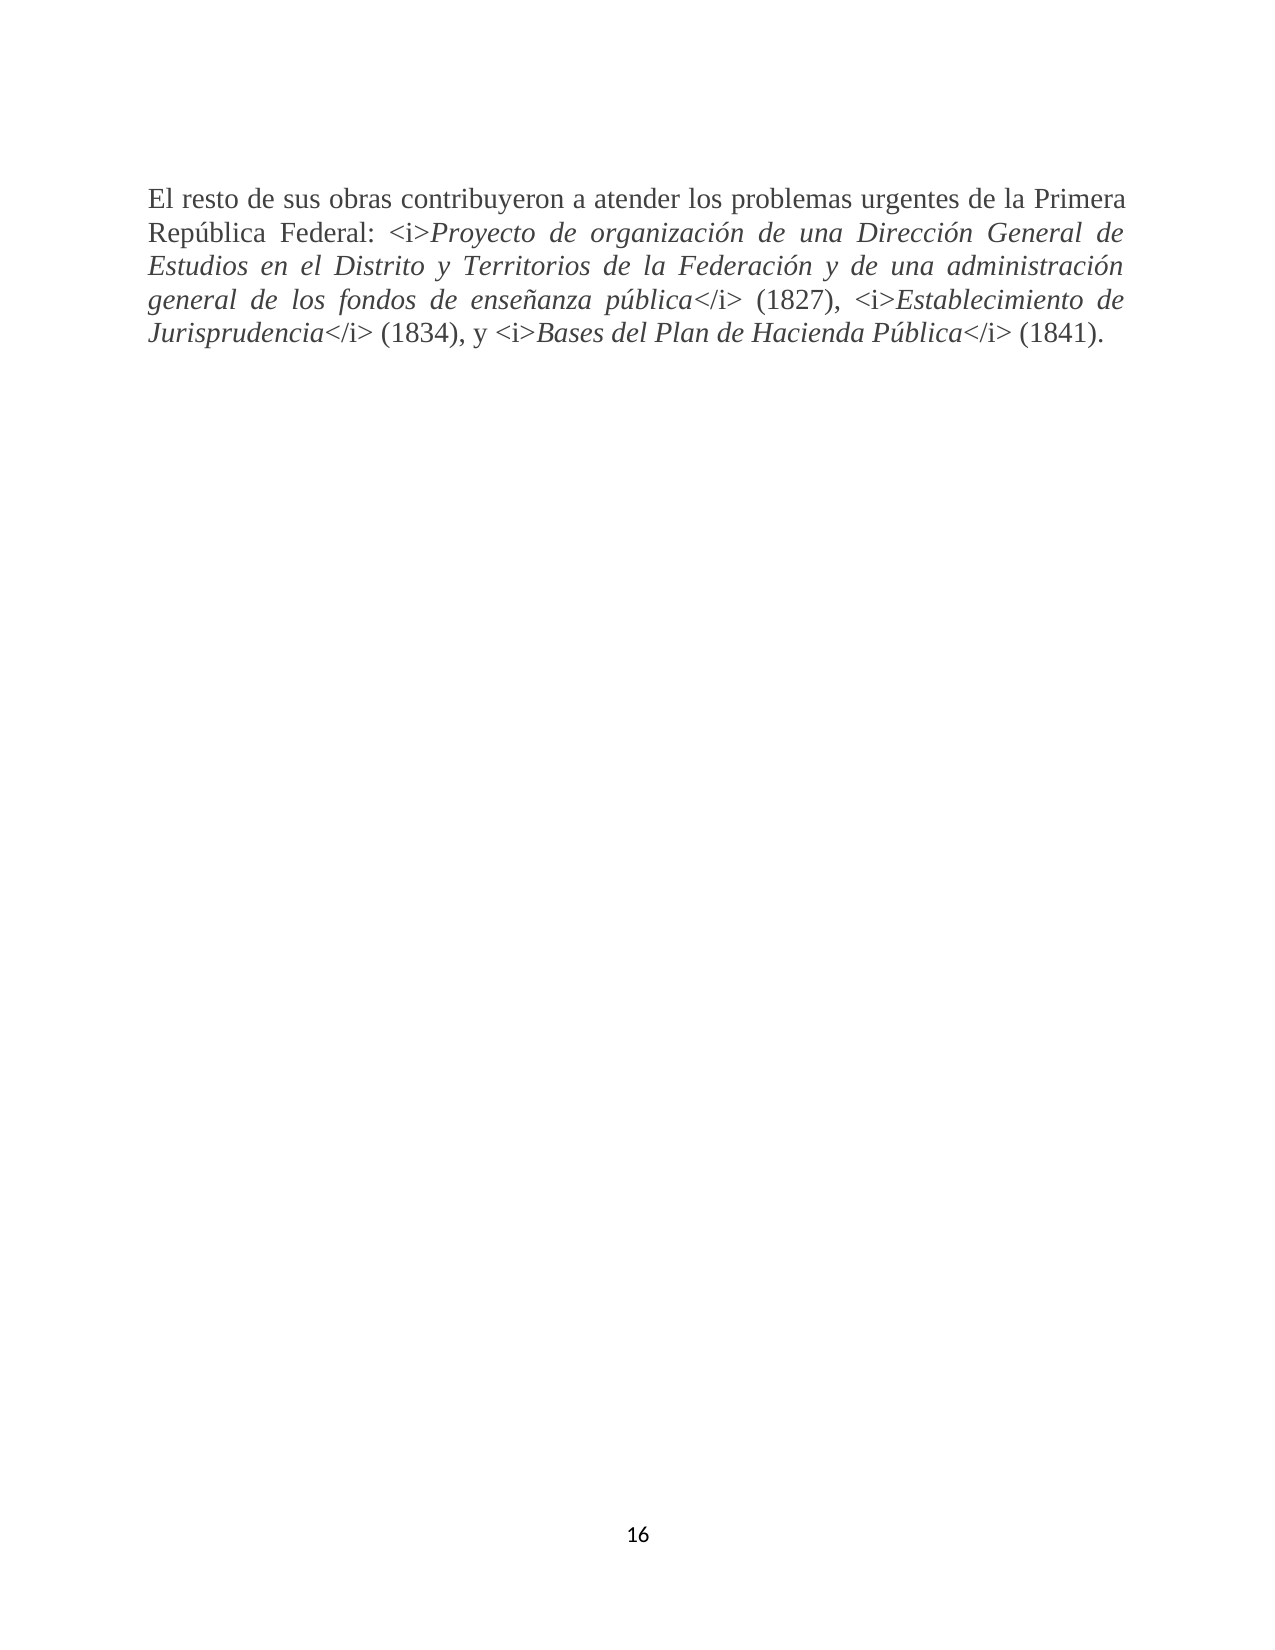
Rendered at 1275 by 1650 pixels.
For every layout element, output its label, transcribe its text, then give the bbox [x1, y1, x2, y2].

text El resto de sus obras contribuyeron a atender los problemas urgentes de la Primera República Federal: <i>Proyecto de organización de una Dirección General de Estudios en el Distrito y Territorios de la Federación y de una administración general de los fondos de enseñanza pública</i> (1827), <i>Establecimiento de Jurisprudencia</i> (1834), y <i>Bases del Plan de Hacienda Pública</i> (1841). [148, 181, 1127, 349]
